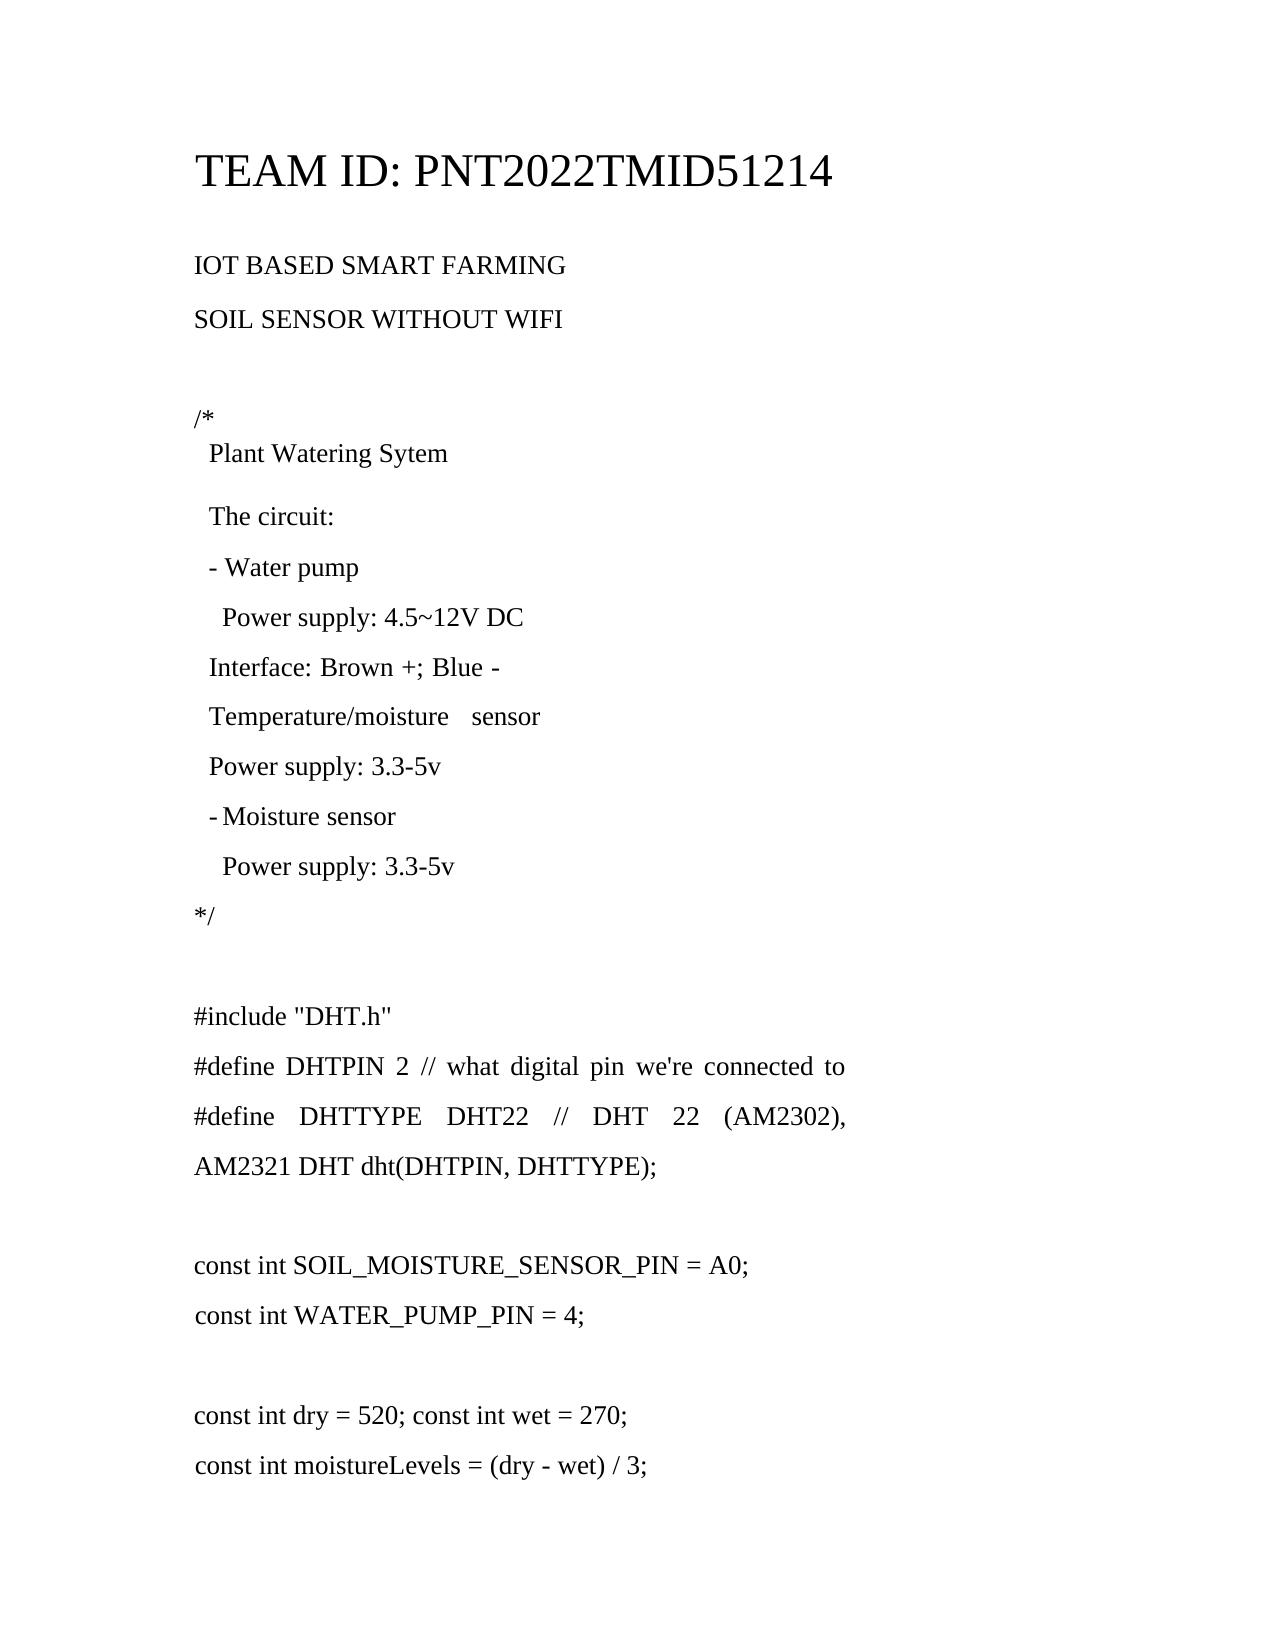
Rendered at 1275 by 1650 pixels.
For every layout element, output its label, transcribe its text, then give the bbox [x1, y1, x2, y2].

text Plant Watering Sytem [209, 437, 1164, 469]
text #include "DHT.h" [193, 1000, 1164, 1031]
list Water pump [208, 551, 1164, 582]
text The circuit: [209, 500, 1164, 531]
title TEAM ID: PNT2022TMID51214 [195, 142, 1164, 196]
text #define DHTPIN 2 // what digital pin we're connected to #define DHTTYPE DHT22 // DHT 22 (AM2302), AM2321 DHT dht(DHTPIN, DHTTYPE); [193, 1050, 846, 1181]
text const int SOIL_MOISTURE_SENSOR_PIN = A0; const int WATER_PUMP_PIN = 4; [193, 1249, 812, 1330]
text IOT BASED SMART FARMING SOIL SENSOR WITHOUT WIFI [193, 249, 566, 334]
list Moisture sensor Power supply: 3.3-5v [208, 800, 454, 881]
text */ [193, 900, 1164, 931]
text /* [193, 403, 1164, 434]
text Power supply: 4.5~12V DC Interface: Brown +; Blue - Temperature/moisture sensor Power supply: 3.3-5v [208, 601, 541, 781]
text const int dry = 520; const int wet = 270; const int moistureLevels = (dry - wet) / 3; [193, 1399, 648, 1480]
